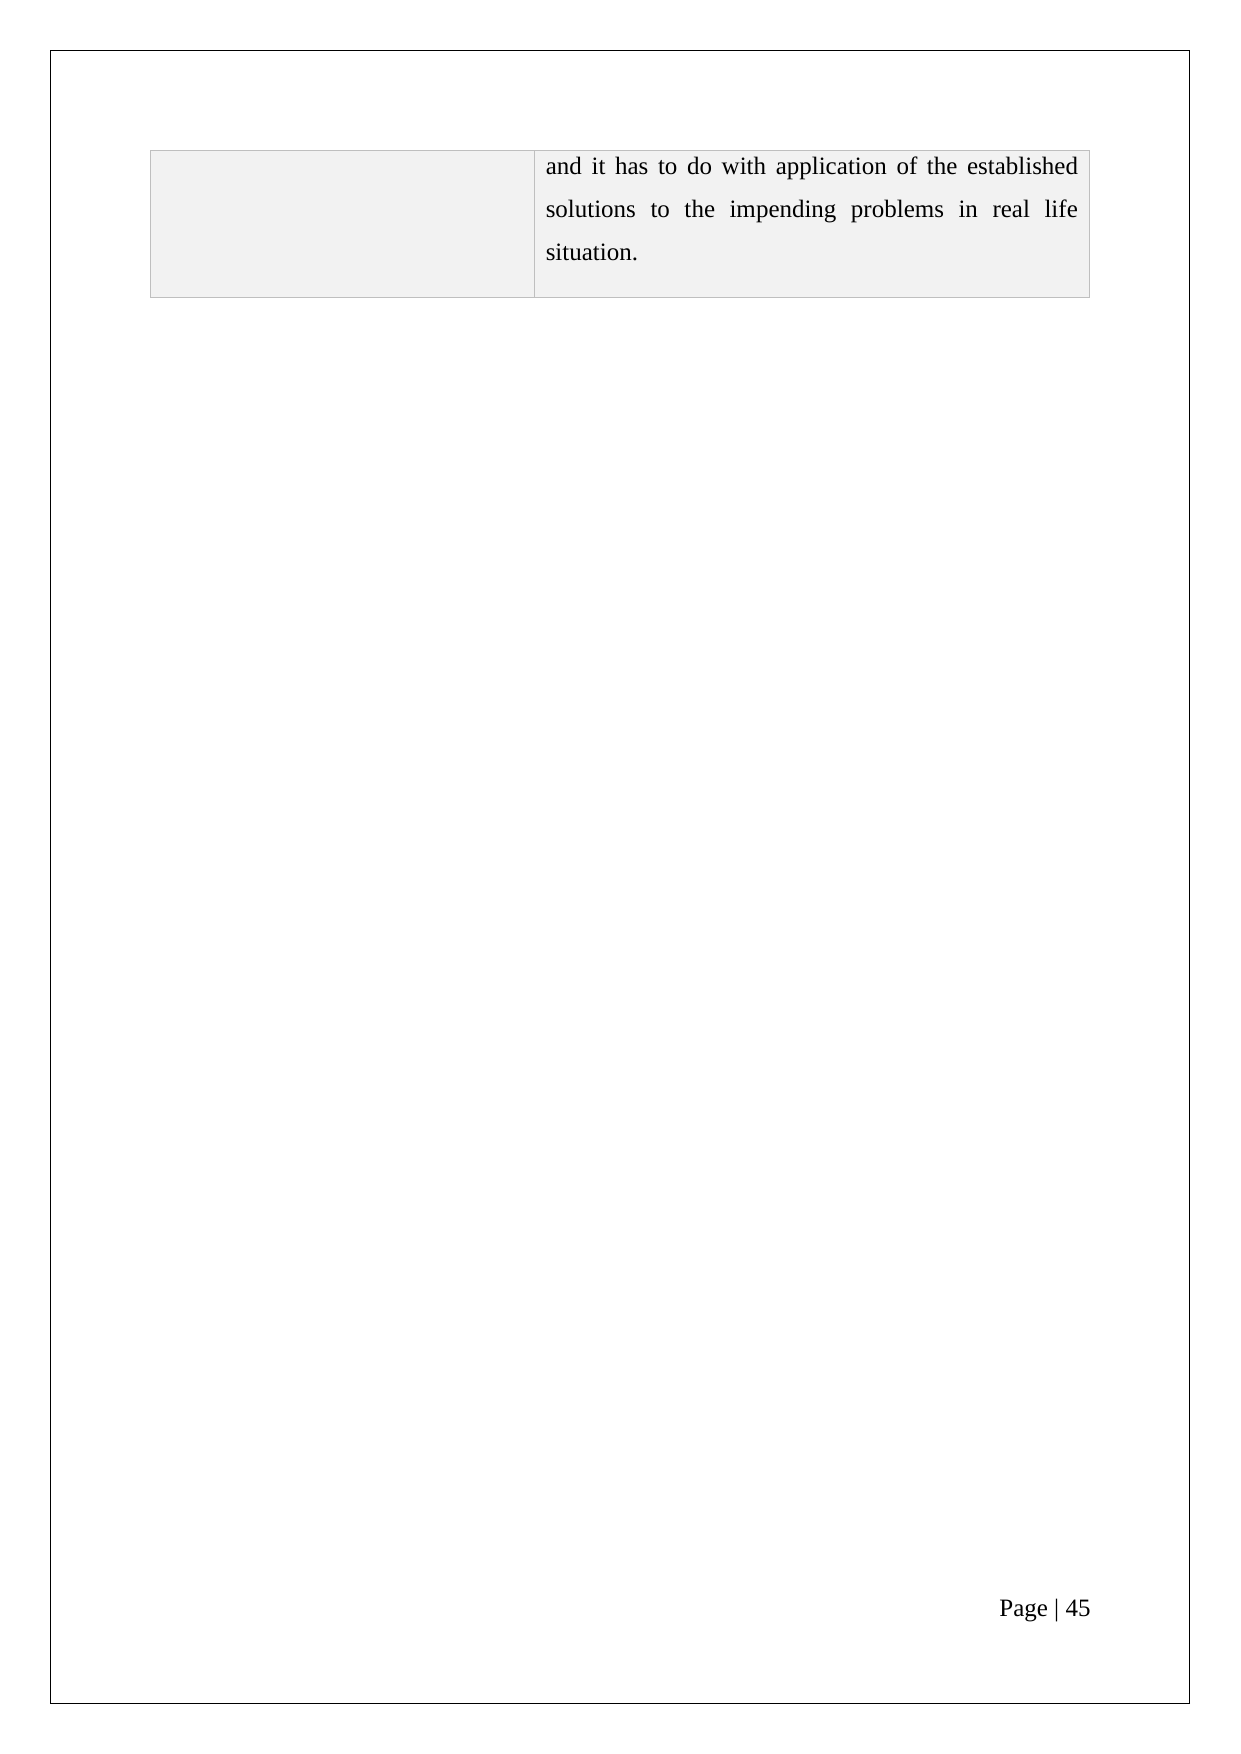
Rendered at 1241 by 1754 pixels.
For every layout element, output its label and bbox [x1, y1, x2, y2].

table_cell [151, 151, 534, 297]
table_cell [535, 151, 1089, 297]
